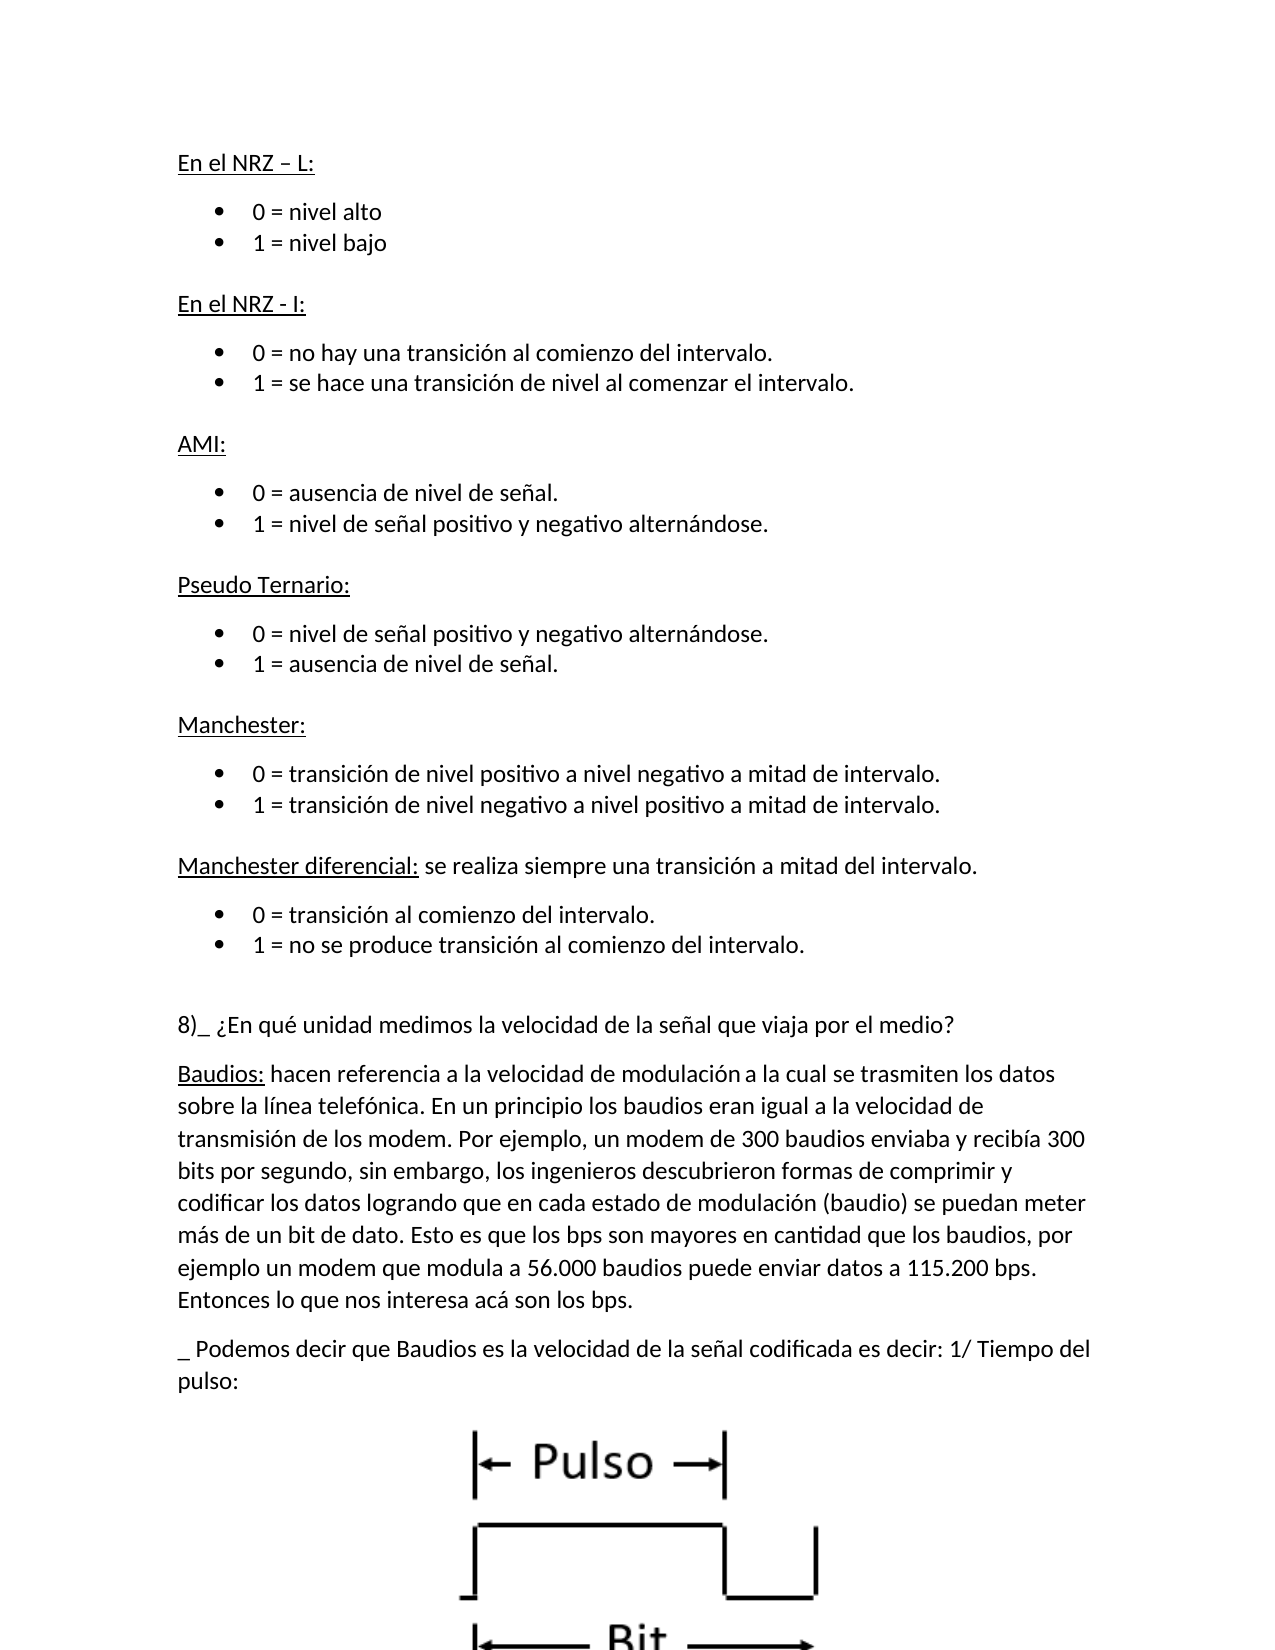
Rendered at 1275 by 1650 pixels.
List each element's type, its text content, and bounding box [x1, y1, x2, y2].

list 1 = transición de nivel negativo a nivel positivo a mitad de intervalo. [215, 789, 1098, 820]
text 8)_ ¿En qué unidad medimos la velocidad de la señal que viaja por el medio? [177, 1009, 1098, 1040]
list 1 = no se produce transición al comienzo del intervalo. [215, 930, 1098, 960]
list 1 = ausencia de nivel de señal. [215, 649, 1098, 679]
text AMI: [177, 429, 1098, 459]
list 1 = nivel de señal positivo y negativo alternándose. [215, 508, 1098, 539]
list 0 = transición al comienzo del intervalo. [215, 899, 1098, 930]
list 1 = nivel bajo [215, 227, 1098, 258]
picture [444, 1415, 831, 1650]
text Baudios: hacen referencia a la velocidad de modulación a la cual se trasmiten los datos sobre la línea telefónica. En un principio los baudios eran igual a la velocidad de transmisión de los modem. Por ejemplo, un modem de 300 baudios enviaba y recibía 300 bits por segundo, sin embargo, los ingenieros descubrieron formas de comprimir y codificar los datos logrando que en cada estado de modulación (baudio) se puedan meter más de un bit de dato. Esto es que los bps son mayores en cantidad que los baudios, por ejemplo un modem que modula a 56.000 baudios puede enviar datos a 115.200 bps. Entonces lo que nos interesa acá son los bps. [177, 1058, 1098, 1315]
list 0 = no hay una transición al comienzo del intervalo. [215, 337, 1098, 368]
text En el NRZ – L: [177, 148, 1098, 178]
list 0 = nivel de señal positivo y negativo alternándose. [215, 618, 1098, 649]
text Pseudo Ternario: [177, 569, 1098, 600]
text Manchester: [177, 710, 1098, 740]
list 0 = transición de nivel positivo a nivel negativo a mitad de intervalo. [215, 759, 1098, 789]
list 0 = nivel alto [215, 197, 1098, 227]
list 1 = se hace una transición de nivel al comenzar el intervalo. [215, 368, 1098, 398]
text _ Podemos decir que Baudios es la velocidad de la señal codificada es decir: 1/ Tiempo del pulso: [177, 1333, 1098, 1396]
text Manchester diferencial: se realiza siempre una transición a mitad del intervalo. [177, 850, 1098, 881]
text En el NRZ - I: [177, 288, 1098, 319]
list 0 = ausencia de nivel de señal. [215, 478, 1098, 508]
